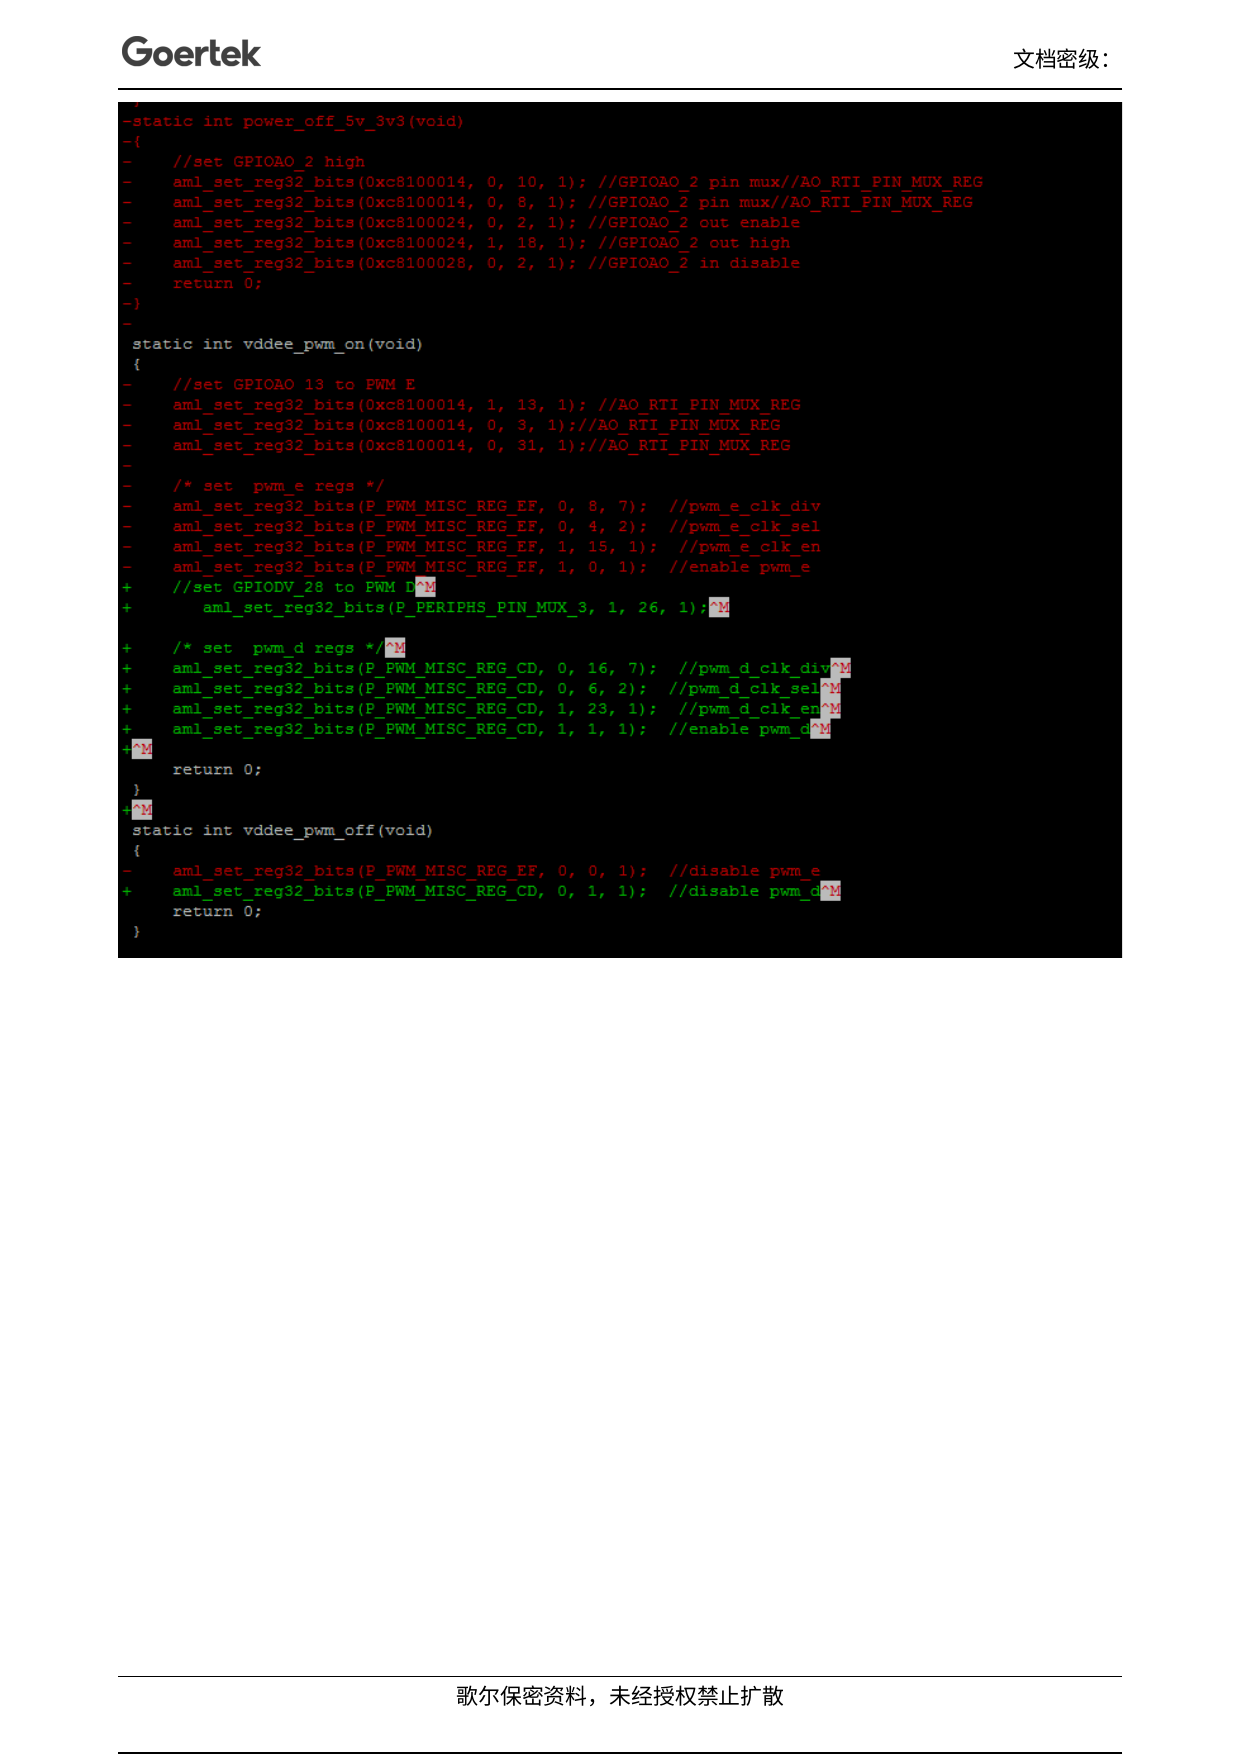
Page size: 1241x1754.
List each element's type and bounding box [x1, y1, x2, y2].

picture [118, 102, 1123, 958]
picture [118, 32, 267, 70]
